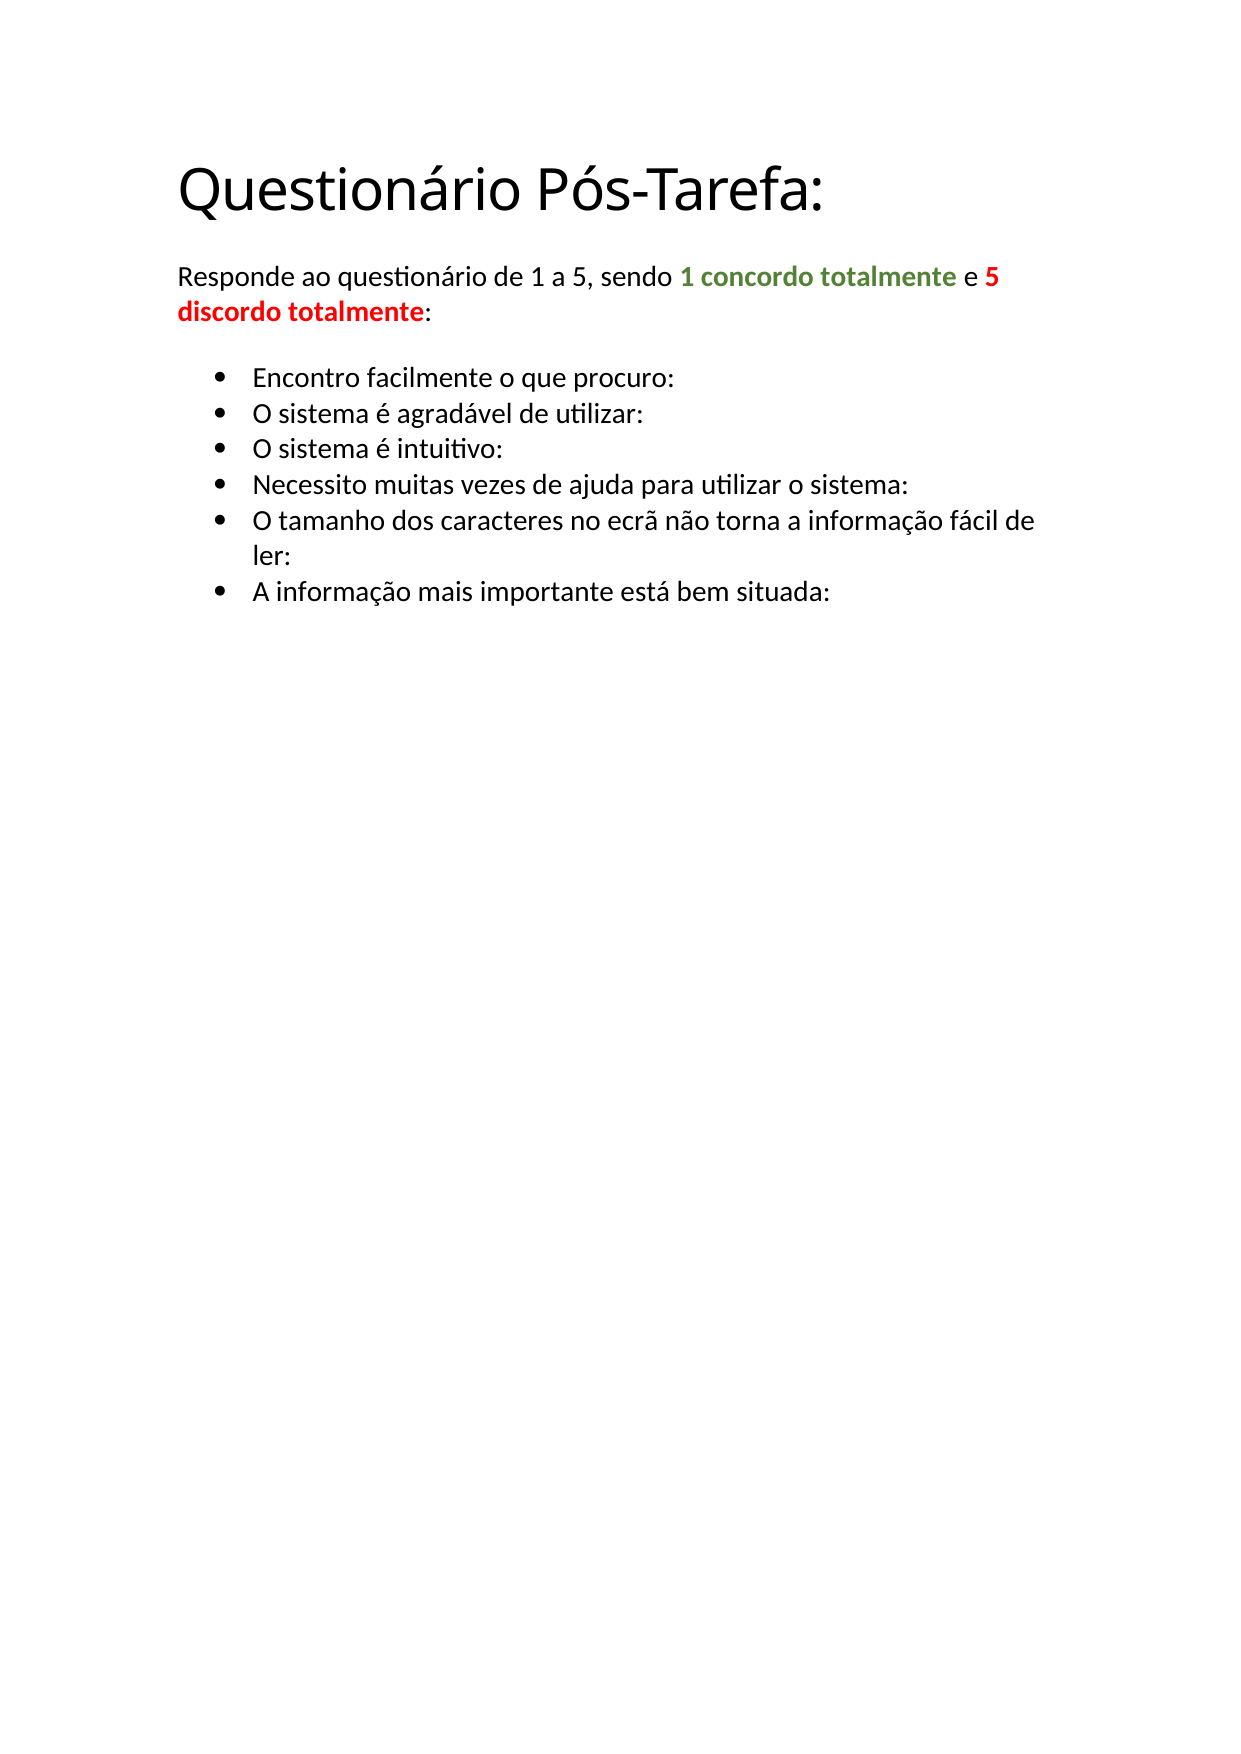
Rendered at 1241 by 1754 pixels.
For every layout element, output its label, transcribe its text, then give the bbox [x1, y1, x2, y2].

list O sistema é agradável de utilizar: [215, 395, 1063, 431]
text Responde ao questionário de 1 a 5, sendo 1 concordo totalmente e 5 discordo totalmente: [177, 258, 1063, 329]
list O sistema é intuitivo: [215, 431, 1063, 466]
list O tamanho dos caracteres no ecrã não torna a informação fácil de ler: [215, 502, 1063, 573]
list A informação mais importante está bem situada: [215, 573, 1063, 609]
list Necessito muitas vezes de ajuda para utilizar o sistema: [215, 466, 1063, 502]
list Encontro facilmente o que procuro: [215, 359, 1063, 395]
title Questionário Pós-Tarefa: [177, 148, 1063, 227]
